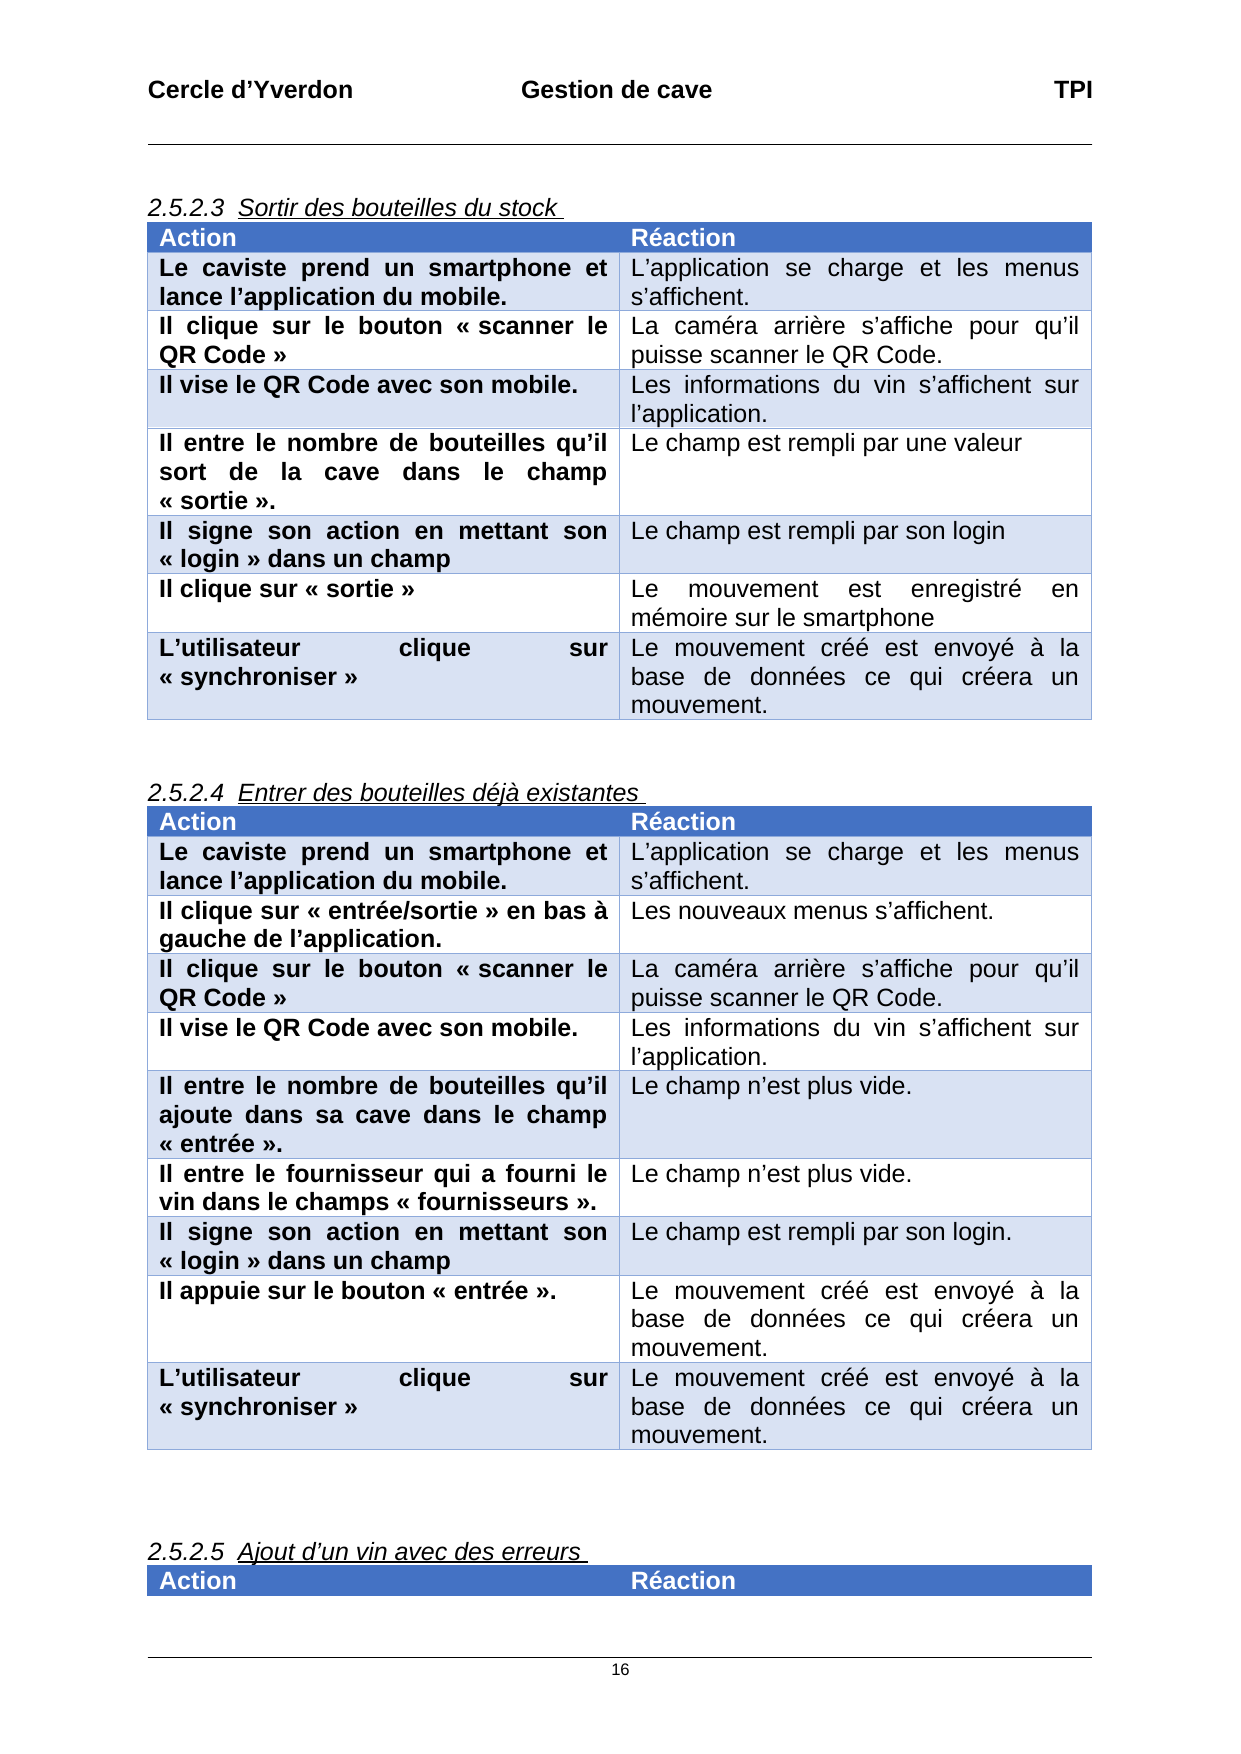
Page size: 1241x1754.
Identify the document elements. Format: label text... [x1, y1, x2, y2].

table_cell Le champ est rempli par son login [620, 516, 1091, 573]
table_cell Il clique sur « entrée/sortie » en bas à gauche de l’application. [148, 896, 619, 953]
table_cell Le mouvement créé est envoyé à la base de données ce qui créera un mouvement. [620, 1363, 1091, 1449]
table_cell Le mouvement est enregistré en mémoire sur le smartphone [620, 574, 1091, 632]
subtitle Sortir des bouteilles du stock [148, 193, 1092, 222]
table_cell Les nouveaux menus s’affichent. [620, 896, 1091, 953]
table_cell Il entre le nombre de bouteilles qu’il ajoute dans sa cave dans le champ « entrée ». [148, 1071, 619, 1158]
table_cell Le caviste prend un smartphone et lance l’application du mobile. [148, 837, 619, 895]
table_header Action [148, 808, 619, 836]
table_cell Il vise le QR Code avec son mobile. [148, 370, 619, 427]
table_cell Il signe son action en mettant son « login » dans un champ [148, 516, 619, 573]
table_cell Les informations du vin s’affichent sur l’application. [620, 1013, 1091, 1070]
table_cell Il entre le nombre de bouteilles qu’il sort de la cave dans le champ « sortie ». [148, 429, 619, 515]
table_cell Le mouvement créé est envoyé à la base de données ce qui créera un mouvement. [620, 1276, 1091, 1362]
table_header Réaction [620, 808, 1091, 836]
subtitle Ajout d’un vin avec des erreurs [148, 1537, 1092, 1565]
table_cell Il clique sur « sortie » [148, 574, 619, 632]
table_cell La caméra arrière s’affiche pour qu’il puisse scanner le QR Code. [620, 311, 1091, 369]
table_cell Le champ n’est plus vide. [620, 1071, 1091, 1158]
table_cell Le caviste prend un smartphone et lance l’application du mobile. [148, 253, 619, 310]
subtitle Entrer des bouteilles déjà existantes [148, 778, 1092, 806]
table_cell Le champ est rempli par son login. [620, 1217, 1091, 1275]
table_cell Il signe son action en mettant son « login » dans un champ [148, 1217, 619, 1275]
table_header Réaction [620, 223, 1091, 252]
table_header Action [148, 1566, 619, 1595]
table_cell Il entre le fournisseur qui a fourni le vin dans le champs « fournisseurs ». [148, 1159, 619, 1216]
table_cell La caméra arrière s’affiche pour qu’il puisse scanner le QR Code. [620, 954, 1091, 1012]
table_cell L’application se charge et les menus s’affichent. [620, 253, 1091, 310]
table_cell Le mouvement créé est envoyé à la base de données ce qui créera un mouvement. [620, 633, 1091, 719]
table_cell Il clique sur le bouton « scanner le QR Code » [148, 311, 619, 369]
table_header Réaction [620, 1566, 1091, 1595]
table_cell Le champ est rempli par une valeur [620, 429, 1091, 515]
table_cell Les informations du vin s’affichent sur l’application. [620, 370, 1091, 427]
table_cell Il clique sur le bouton « scanner le QR Code » [148, 954, 619, 1012]
table_cell Il appuie sur le bouton « entrée ». [148, 1276, 619, 1362]
table_header Action [148, 223, 619, 252]
table_cell Il vise le QR Code avec son mobile. [148, 1013, 619, 1070]
table_cell L’utilisateur clique sur « synchroniser » [148, 1363, 619, 1449]
table_cell L’application se charge et les menus s’affichent. [620, 837, 1091, 895]
table_cell L’utilisateur clique sur « synchroniser » [148, 633, 619, 719]
table_cell Le champ n’est plus vide. [620, 1159, 1091, 1216]
